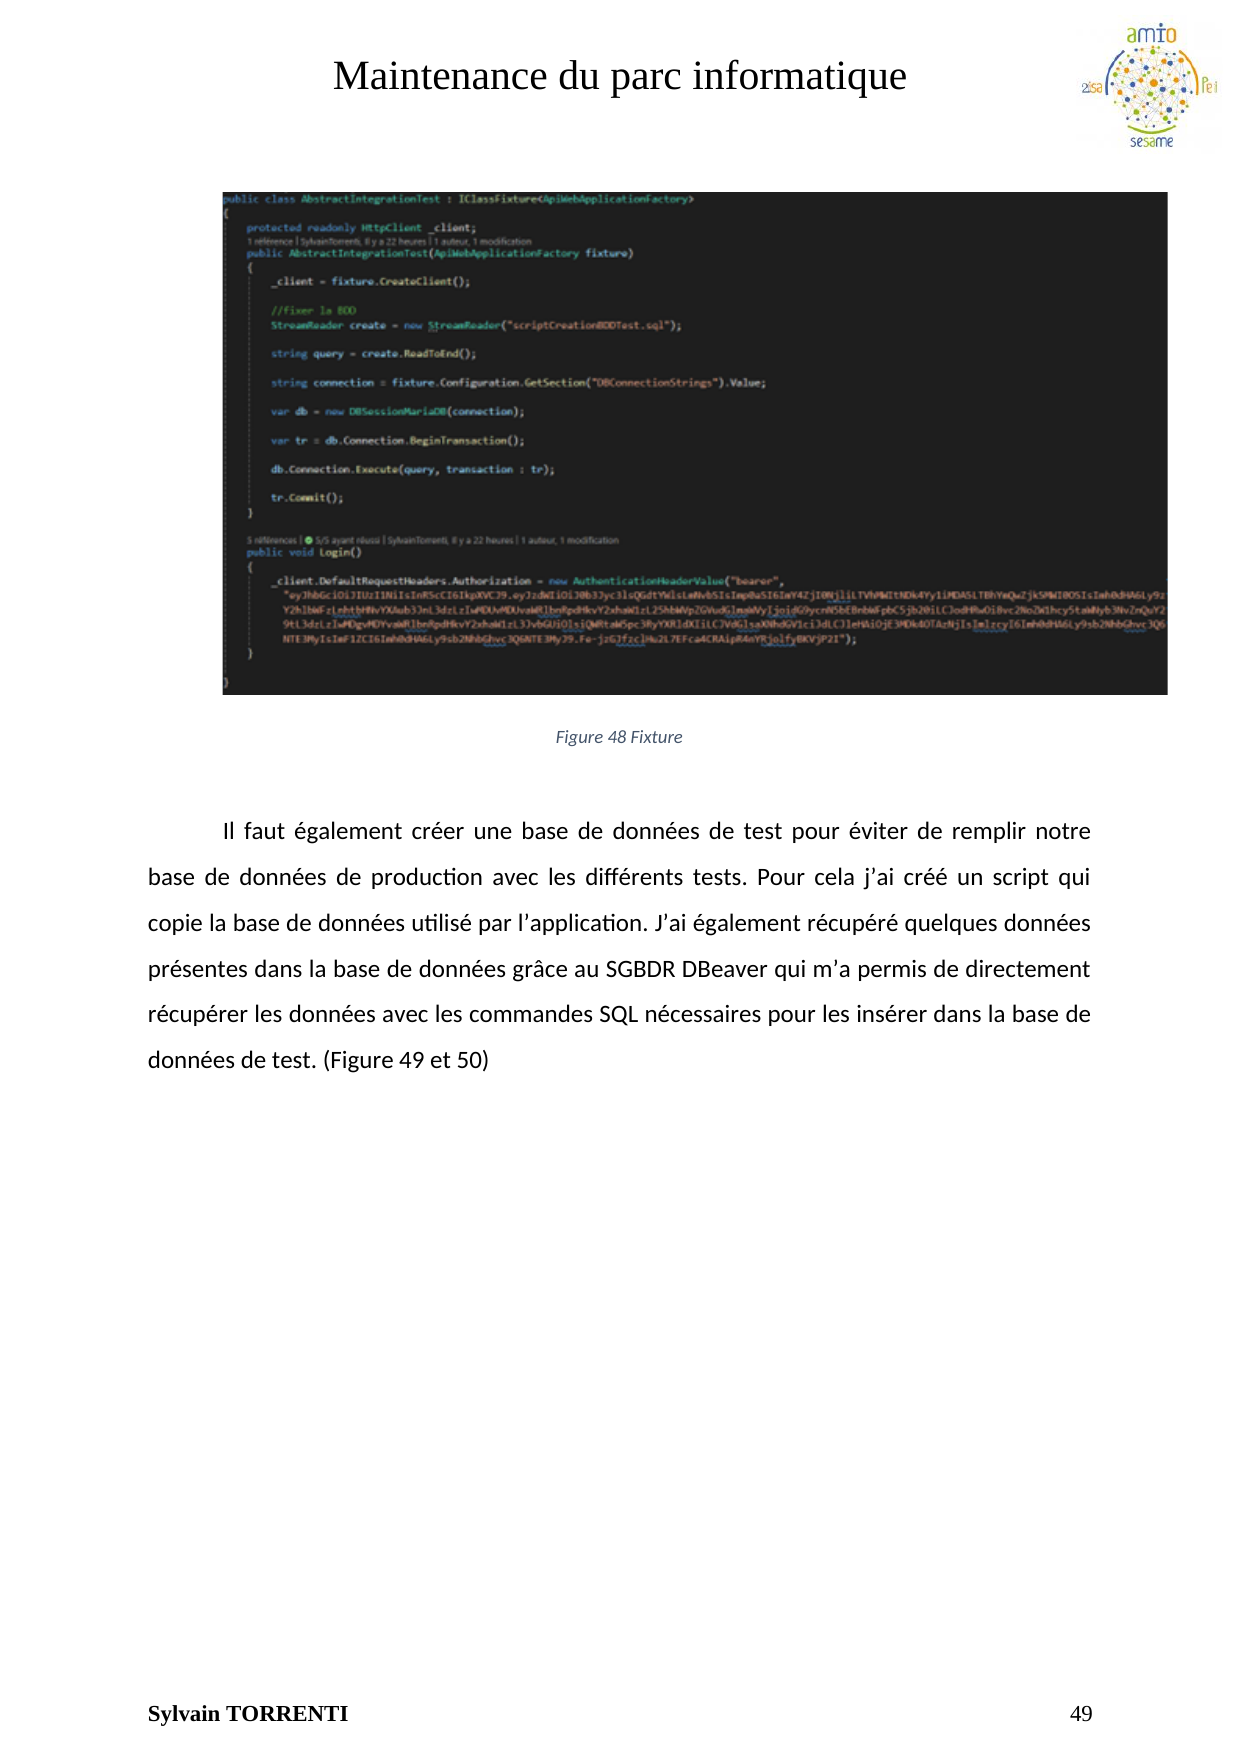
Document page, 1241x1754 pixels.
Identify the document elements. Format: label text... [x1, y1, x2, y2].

text Il faut également créer une base de données de test pour éviter de remplir notre base de données de production avec les différents tests. Pour cela j’ai créé un script qui copie la base de données utilisé par l’application. J’ai également récupéré quelques données présentes dans la base de données grâce au SGBDR DBeaver qui m’a permis de directement récupérer les données avec les commandes SQL nécessaires pour les insérer dans la base de données de test. (Figure 49 et 50) [148, 816, 1093, 1075]
picture [1076, 15, 1224, 154]
text Figure 48 Fixture [148, 725, 1093, 748]
picture [222, 192, 1168, 695]
